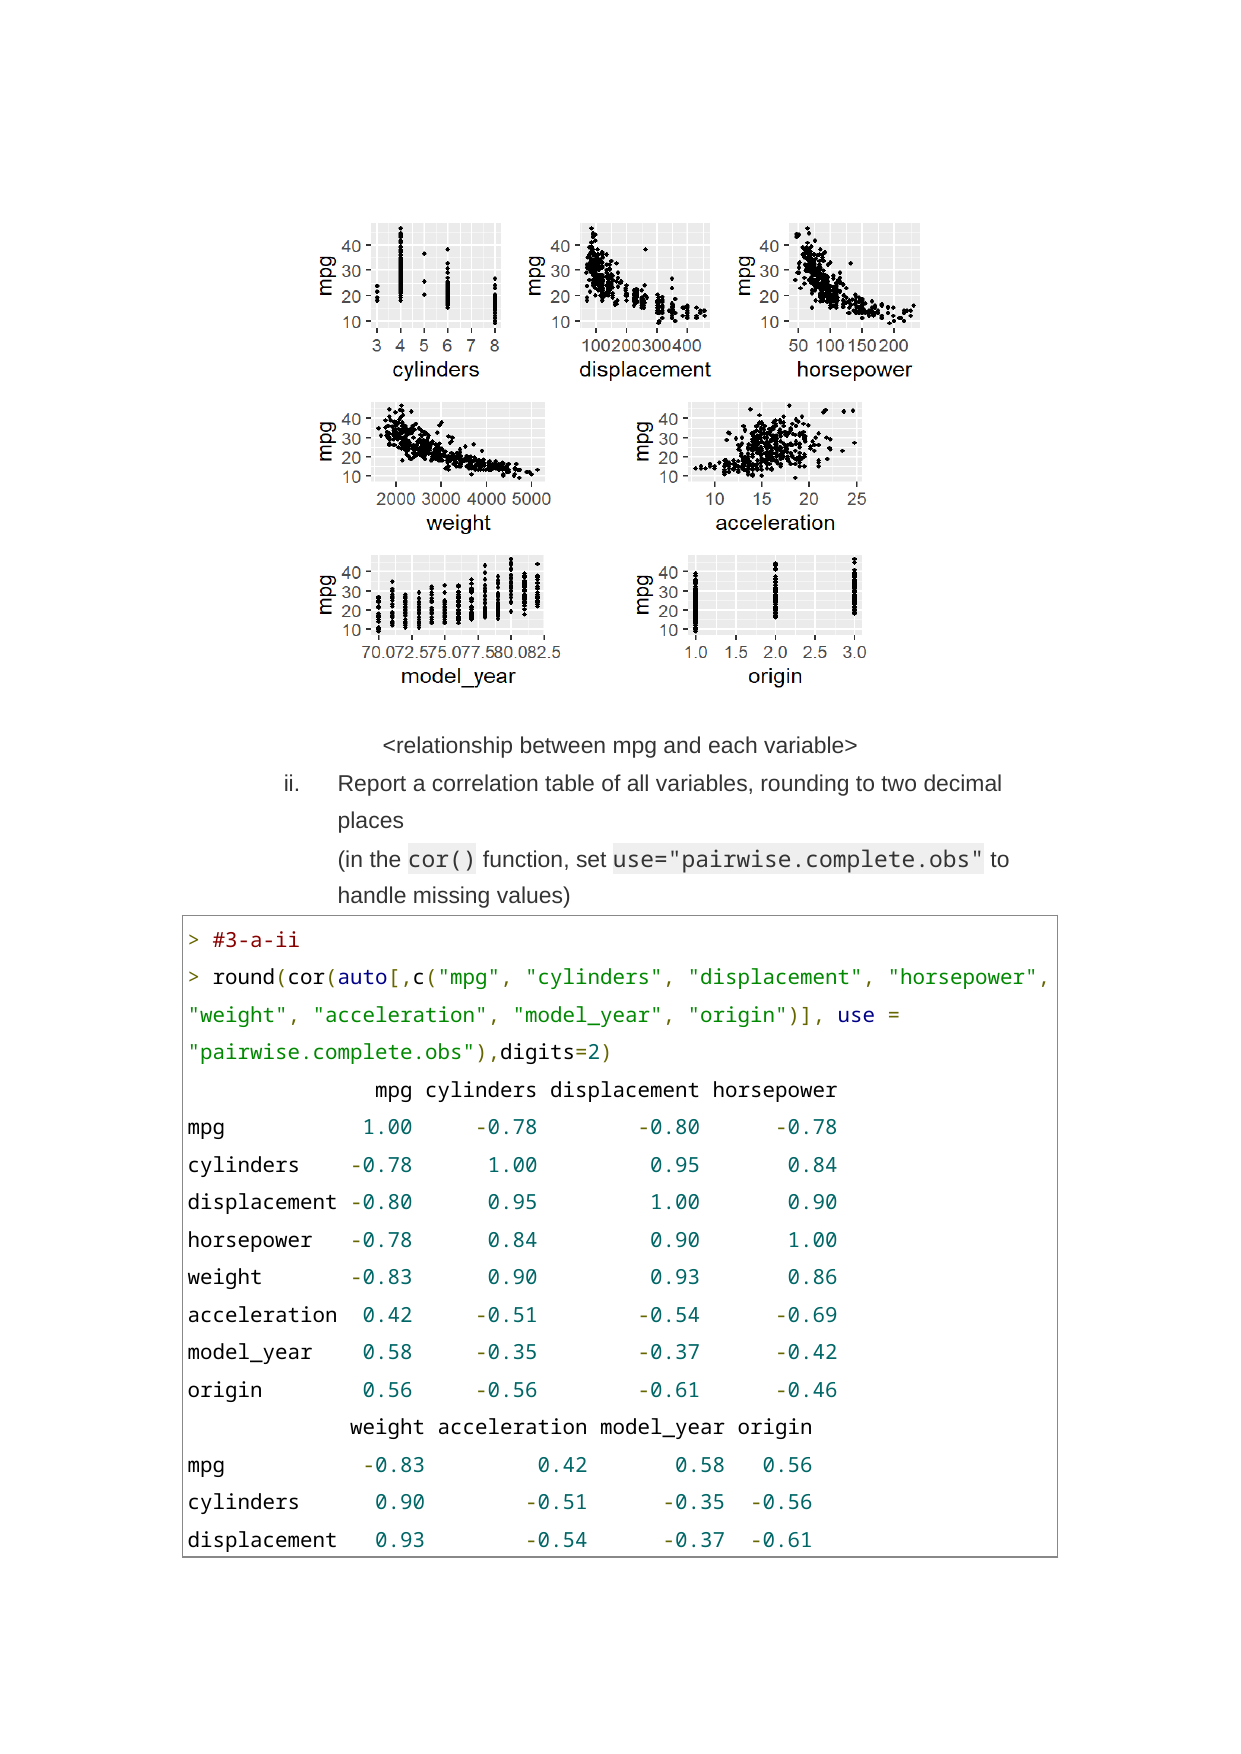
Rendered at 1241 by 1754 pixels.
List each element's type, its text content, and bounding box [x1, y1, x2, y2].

text horsepower -0.78 0.84 0.90 1.00 [187, 1220, 1053, 1258]
text mpg -0.83 0.42 0.58 0.56 [187, 1445, 1053, 1483]
text cylinders 0.90 -0.51 -0.35 -0.56 [187, 1483, 1053, 1520]
text displacement 0.93 -0.54 -0.37 -0.61 [187, 1520, 1053, 1556]
text acceleration 0.42 -0.51 -0.54 -0.69 [187, 1295, 1053, 1333]
text origin 0.56 -0.56 -0.61 -0.46 [187, 1370, 1053, 1408]
list Report a correlation table of all variables, rounding to two decimal places (in the cor() function, set use="pairwise.complete.obs" to handle missing values) [300, 764, 1053, 914]
text weight acceleration model_year origin [187, 1408, 1053, 1445]
text displacement -0.80 0.95 1.00 0.90 [187, 1183, 1053, 1220]
text mpg cylinders displacement horsepower [187, 1070, 1053, 1108]
text weight -0.83 0.90 0.93 0.86 [187, 1258, 1053, 1295]
picture [303, 187, 935, 694]
text > #3-a-ii [183, 916, 1057, 958]
text > round(cor(auto[,c("mpg", "cylinders", "displacement", "horsepower", "weight", "acceleration", "model_year", "origin")], use = "pairwise.complete.obs"),digits=2) [187, 958, 1053, 1070]
text cylinders -0.78 1.00 0.95 0.84 [187, 1145, 1053, 1183]
text model_year 0.58 -0.35 -0.37 -0.42 [187, 1333, 1053, 1370]
text mpg 1.00 -0.78 -0.80 -0.78 [187, 1108, 1053, 1145]
